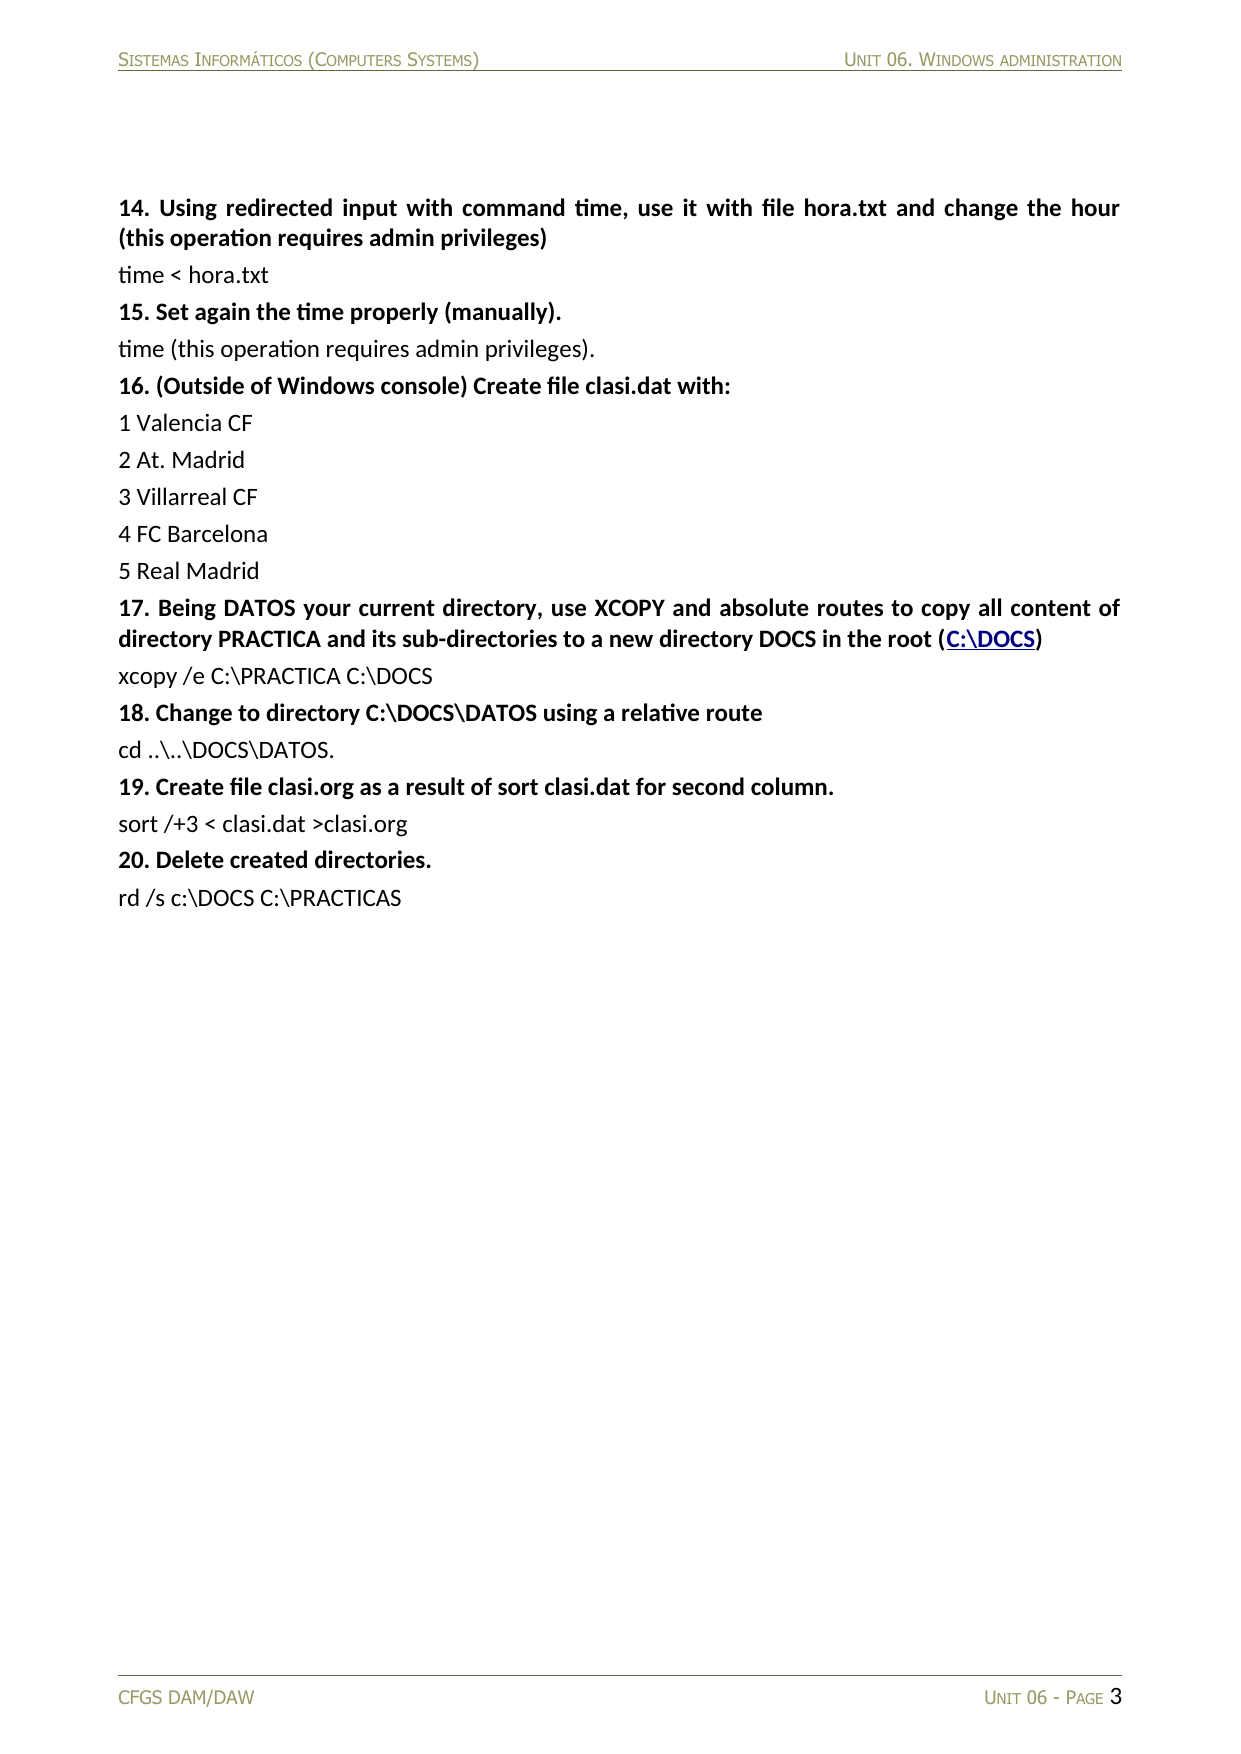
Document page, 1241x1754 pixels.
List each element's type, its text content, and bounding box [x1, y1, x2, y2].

text 19. Create file clasi.org as a result of sort clasi.dat for second column. [118, 771, 1122, 801]
text rd /s c:\DOCS C:\PRACTICAS [118, 882, 1122, 912]
text 20. Delete created directories. [118, 845, 1122, 875]
text 14. Using redirected input with command time, use it with file hora.txt and change the hour (this operation requires admin privileges) [118, 192, 1122, 253]
text time (this operation requires admin privileges). [118, 333, 1122, 364]
text 5 Real Madrid [118, 555, 1122, 586]
text 3 Villarreal CF [118, 481, 1122, 512]
text time < hora.txt [118, 259, 1122, 290]
text sort /+3 < clasi.dat >clasi.org [118, 808, 1122, 838]
text 18. Change to directory C:\DOCS\DATOS using a relative route [118, 697, 1122, 727]
text cd ..\..\DOCS\DATOS. [118, 734, 1122, 764]
text 16. (Outside of Windows console) Create file clasi.dat with: [118, 370, 1122, 401]
text 2 At. Madrid [118, 444, 1122, 475]
text 17. Being DATOS your current directory, use XCOPY and absolute routes to copy all content of directory PRACTICA and its sub-directories to a new directory DOCS in the root (C:\DOCS) [118, 592, 1122, 653]
text 1 Valencia CF [118, 407, 1122, 438]
text 15. Set again the time properly (manually). [118, 296, 1122, 327]
text xcopy /e C:\PRACTICA C:\DOCS [118, 660, 1122, 690]
text 4 FC Barcelona [118, 518, 1122, 549]
